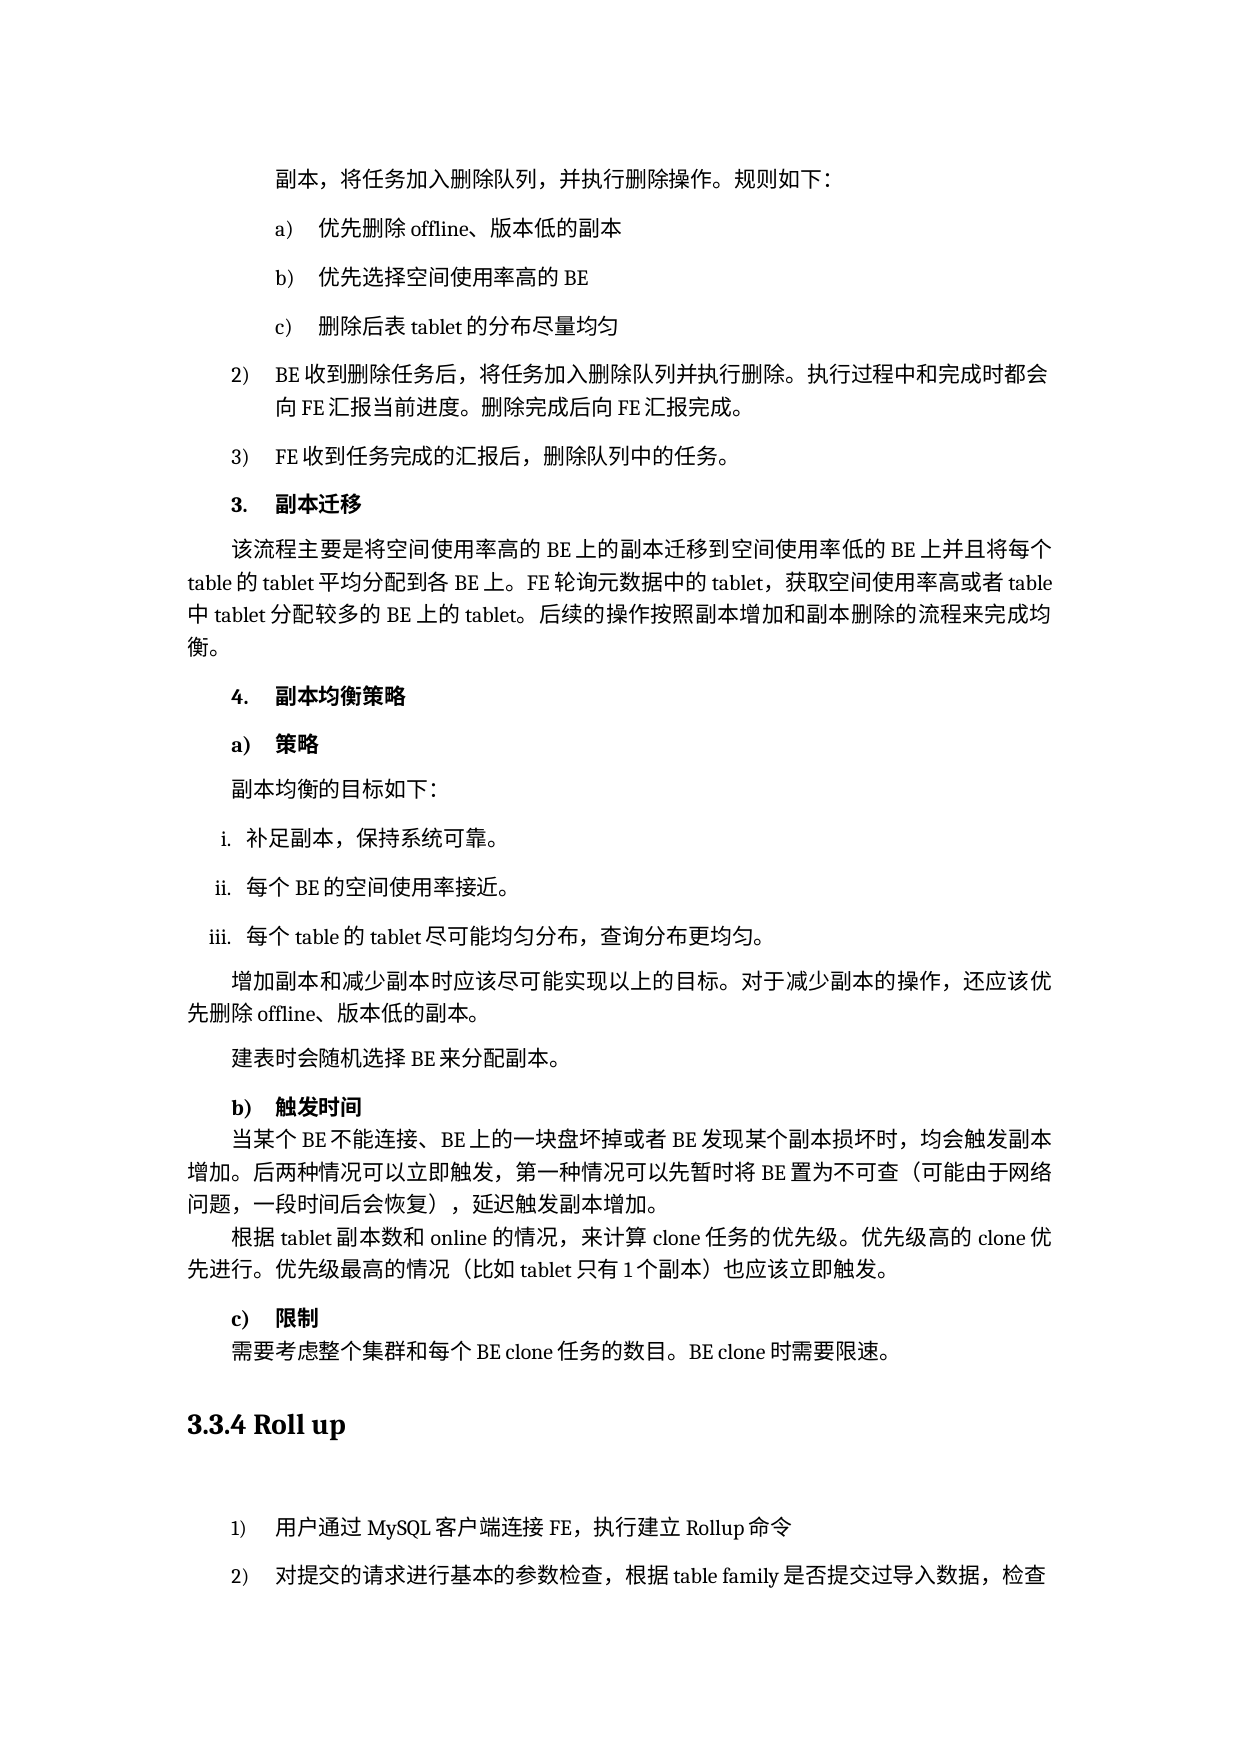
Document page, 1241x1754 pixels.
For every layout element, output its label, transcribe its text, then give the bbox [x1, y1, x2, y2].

text 增加副本和减少副本时应该尽可能实现以上的目标。对于减少副本的操作，还应该优先删除offline、版本低的副本。 [187, 963, 1053, 1028]
list 优先选择空间使用率高的BE [275, 259, 1053, 292]
text 根据tablet副本数和online的情况，来计算clone任务的优先级。优先级高的clone优先进行。优先级最高的情况（比如tablet只有1个副本）也应该立即触发。 [187, 1219, 1053, 1284]
list 每个BE的空间使用率接近。 [231, 869, 1053, 902]
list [231, 162, 1053, 194]
list 每个table的tablet尽可能均匀分布，查询分布更均匀。 [231, 918, 1053, 951]
text 副本均衡的目标如下： [187, 772, 1053, 804]
list 优先删除offline、版本低的副本 [275, 211, 1053, 243]
list FE收到任务完成的汇报后，删除队列中的任务。 [231, 438, 1053, 471]
list 用户通过MySQL客户端连接FE，执行建立Rollup命令 [231, 1509, 1053, 1542]
list BE收到删除任务后，将任务加入删除队列并执行删除。执行过程中和完成时都会向FE汇报当前进度。删除完成后向FE汇报完成。 [231, 357, 1053, 422]
text 该流程主要是将空间使用率高的BE上的副本迁移到空间使用率低的BE上并且将每个table的tablet平均分配到各BE上。FE轮询元数据中的tablet，获取空间使用率高或者table中tablet分配较多的BE上的tablet。后续的操作按照副本增加和副本删除的流程来完成均衡。 [187, 532, 1053, 662]
list 副本迁移 [231, 487, 1053, 519]
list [231, 1558, 1053, 1591]
text 需要考虑整个集群和每个BE clone任务的数目。BE clone时需要限速。 [187, 1333, 1053, 1366]
list 限制 [231, 1301, 1053, 1333]
list 删除后表tablet的分布尽量均匀 [275, 308, 1053, 341]
text 建表时会随机选择BE来分配副本。 [187, 1041, 1053, 1073]
list 副本均衡策略 [231, 678, 1053, 711]
text 当某个BE不能连接、BE上的一块盘坏掉或者BE发现某个副本损坏时，均会触发副本增加。后两种情况可以立即触发，第一种情况可以先暂时将BE置为不可查（可能由于网络问题，一段时间后会恢复），延迟触发副本增加。 [187, 1122, 1053, 1219]
subtitle Roll up [187, 1393, 1053, 1458]
list 补足副本，保持系统可靠。 [231, 821, 1053, 853]
list 触发时间 [231, 1089, 1053, 1122]
list 策略 [231, 727, 1053, 759]
